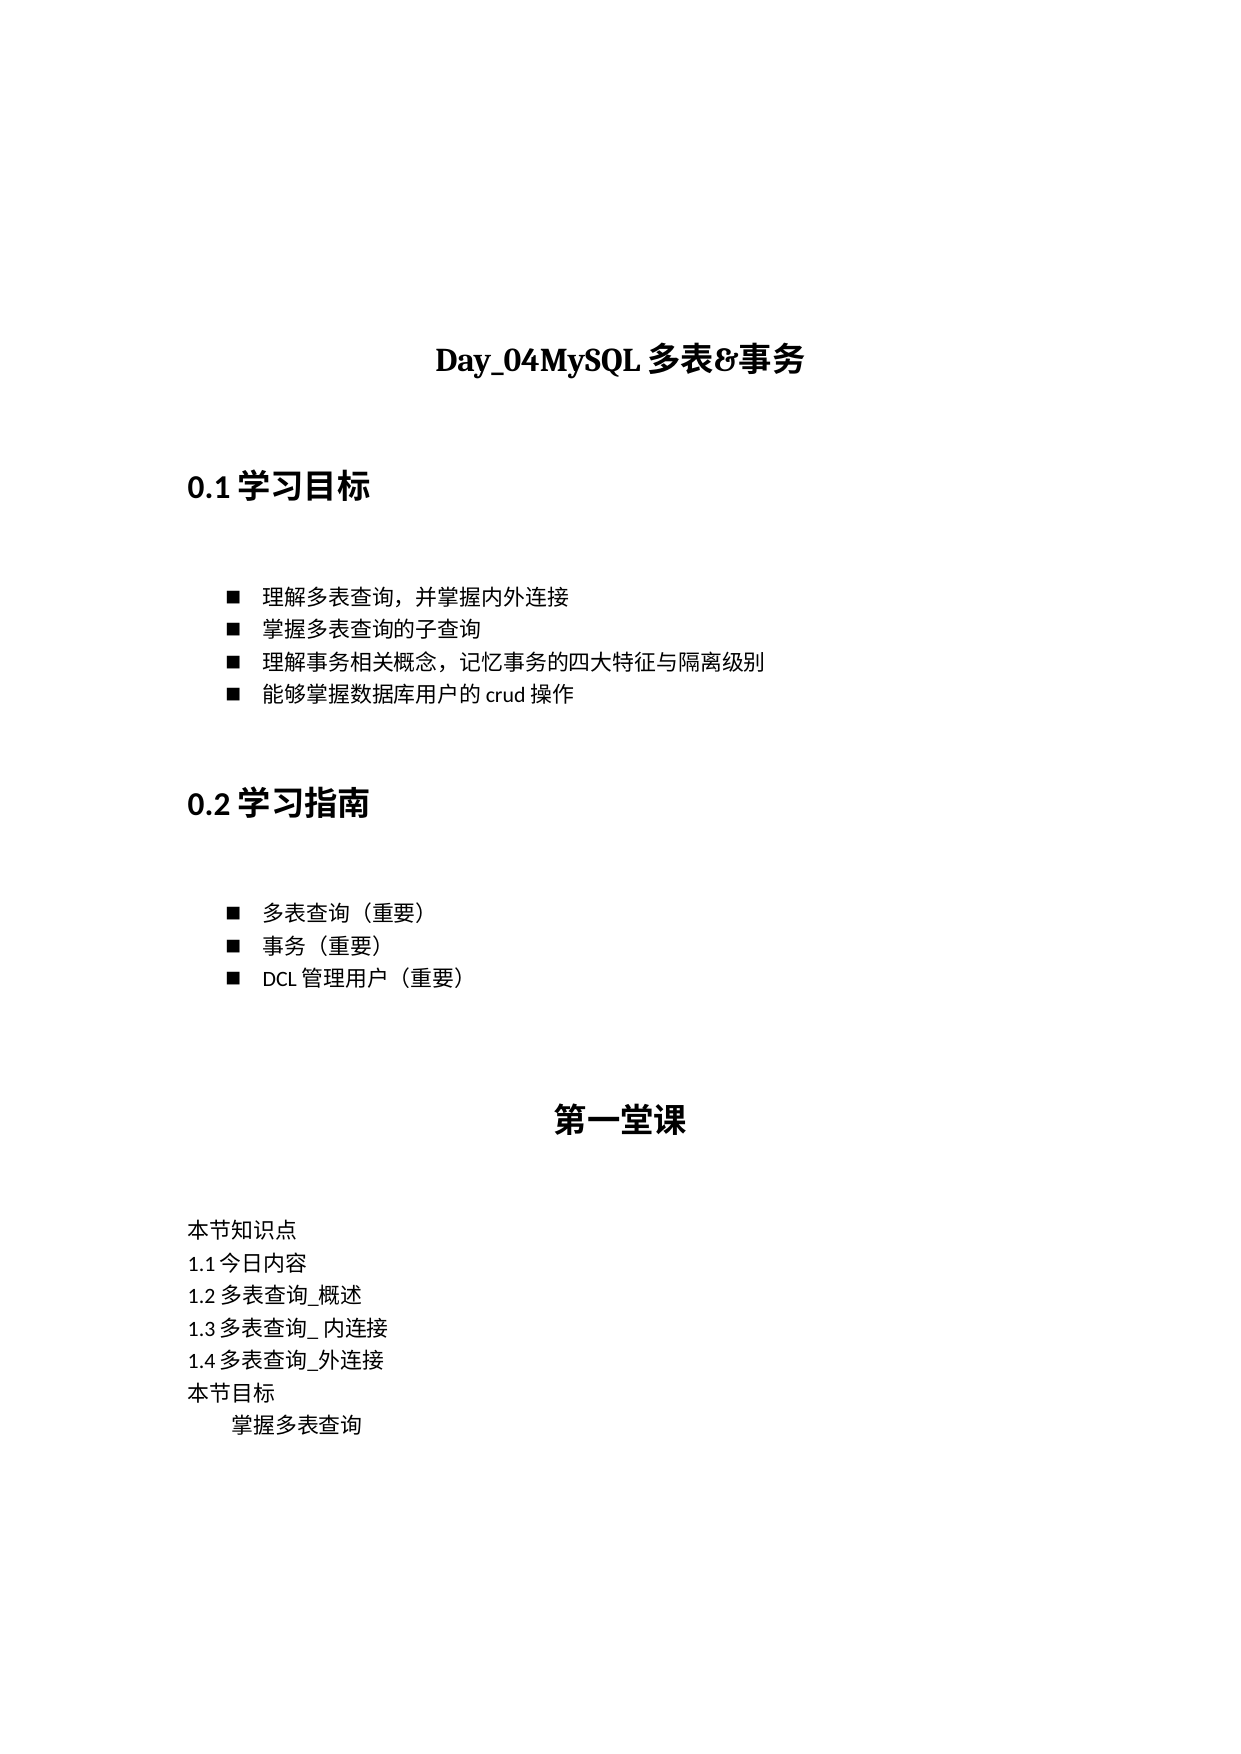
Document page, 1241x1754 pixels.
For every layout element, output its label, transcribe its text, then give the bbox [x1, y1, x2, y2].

list 多表查询（重要） [225, 896, 1053, 928]
subtitle 0.2 学习指南 [187, 769, 1053, 834]
subtitle Day_04MySQL多表&事务 [187, 325, 1053, 390]
list 理解事务相关概念，记忆事务的四大特征与隔离级别 [225, 644, 1053, 677]
list 事务（重要） [225, 928, 1053, 961]
subtitle 第一堂课 [187, 1085, 1053, 1150]
text 本节知识点 [187, 1213, 1053, 1245]
text 掌握多表查询 [187, 1408, 1053, 1440]
text 1.2 多表查询_概述 [187, 1278, 1053, 1310]
text 1.1今日内容 [187, 1245, 1053, 1278]
text 1.4多表查询_外连接 [187, 1343, 1053, 1375]
subtitle 0.1学习目标 [187, 452, 1053, 517]
text 本节目标 [187, 1375, 1053, 1408]
list 掌握多表查询的子查询 [225, 612, 1053, 644]
list DCL管理用户（重要） [225, 961, 1053, 993]
list 能够掌握数据库用户的crud操作 [225, 677, 1053, 709]
list 理解多表查询，并掌握内外连接 [225, 579, 1053, 612]
text 1.3多表查询_ 内连接 [187, 1310, 1053, 1343]
